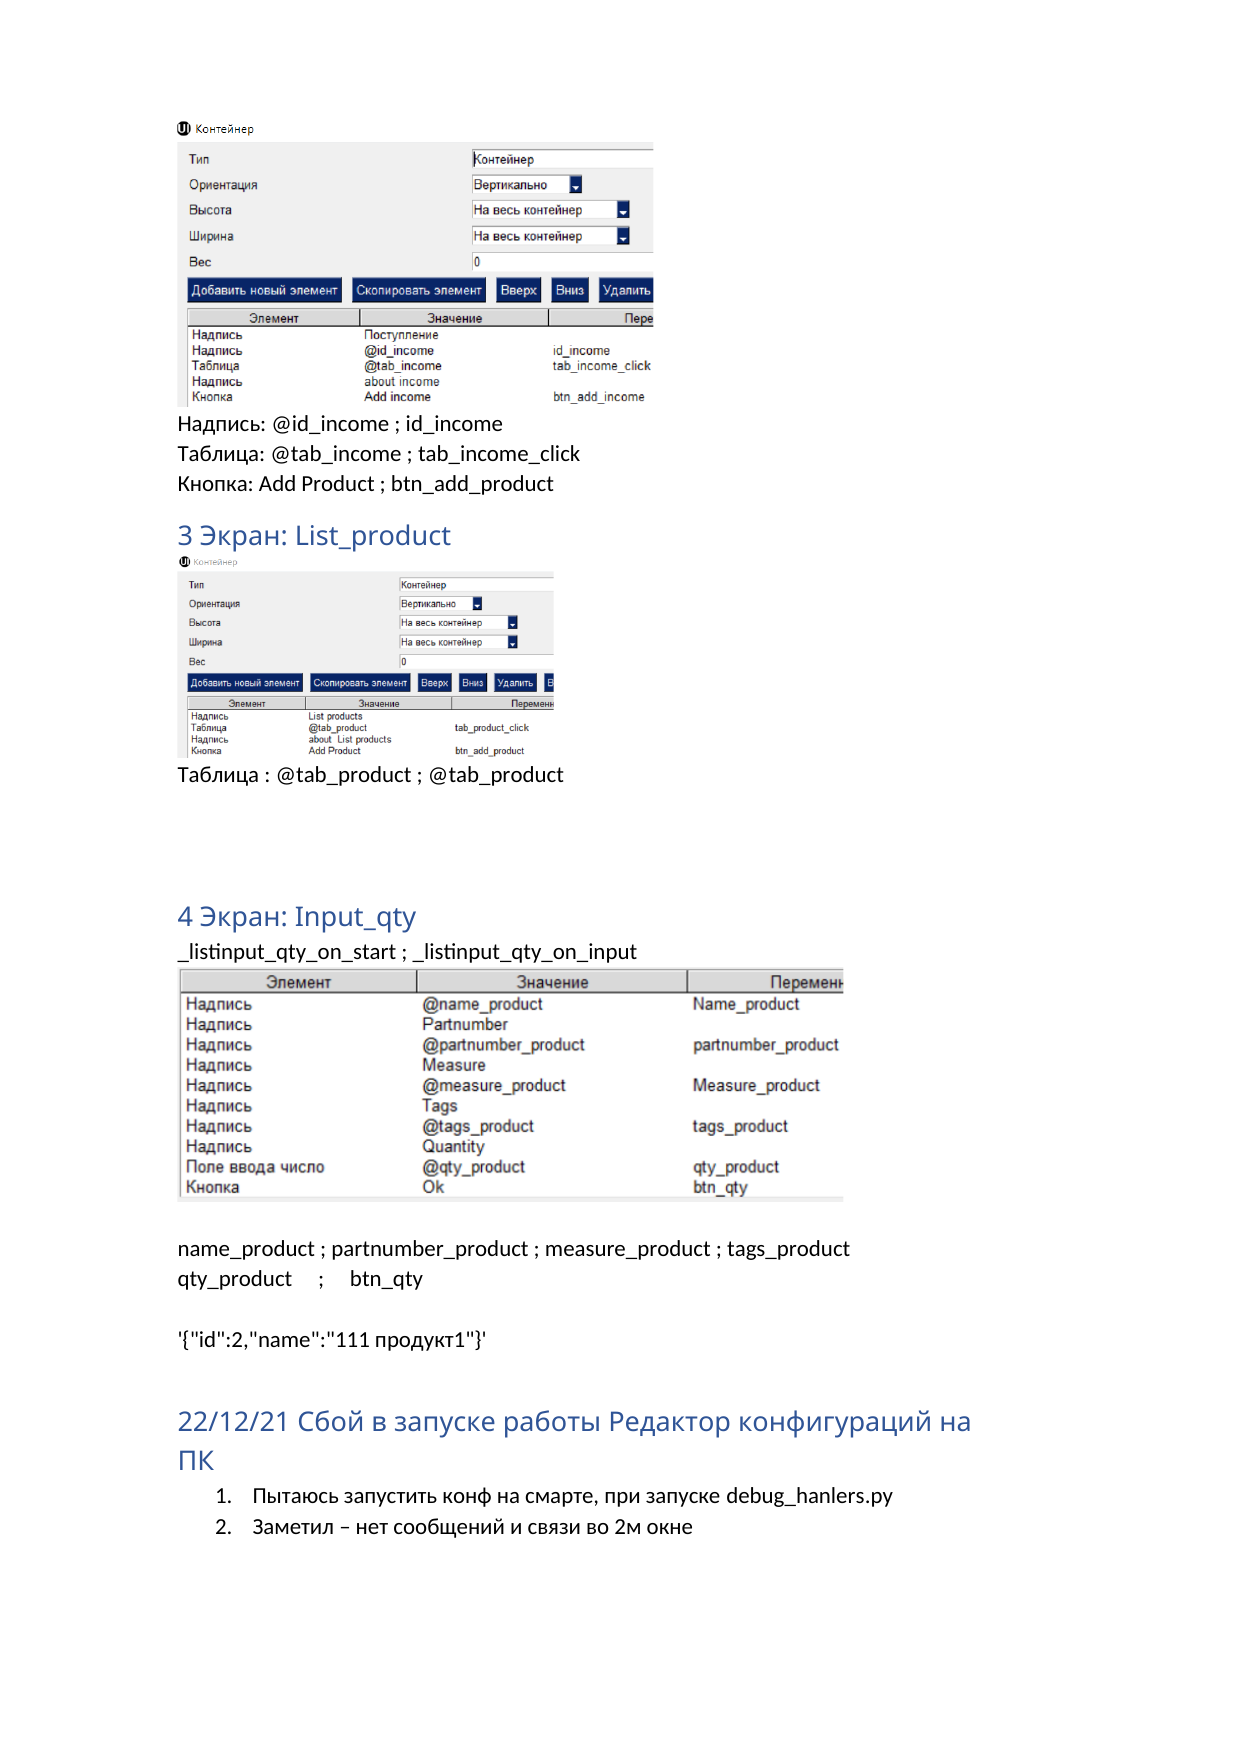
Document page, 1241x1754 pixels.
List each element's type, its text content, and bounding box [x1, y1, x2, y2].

picture [177, 967, 844, 1202]
subtitle 4 Экран: Input_qty [177, 897, 1004, 934]
list name_product ; partnumber_product ; measure_product ; tags_product [177, 1234, 1004, 1262]
list _listinput_qty_on_start ; _listinput_qty_on_input [177, 937, 1004, 965]
picture [177, 118, 654, 407]
list Кнопка: Add Product ; btn_add_product [177, 469, 1004, 497]
list '{"id":2,"name":"111 продукт1"}' [177, 1325, 1004, 1353]
list qty_product ; btn_qty [177, 1264, 1004, 1292]
list Пытаюсь запустить конф на смарте, при запуске debug_hanlers.py [215, 1482, 1004, 1509]
list Таблица : @tab_product ; @tab_product [177, 760, 1004, 788]
subtitle 3 Экран: List_product [177, 516, 1004, 553]
list Заметил – нет сообщений и связи во 2м окне [215, 1512, 1004, 1540]
subtitle 22/12/21 Сбой в запуске работы Редактор конфигураций на ПК [177, 1402, 1004, 1479]
picture [177, 555, 554, 758]
list Надпись: @id_income ; id_income [177, 409, 1004, 437]
list Таблица: @tab_income ; tab_income_click [177, 439, 1004, 467]
